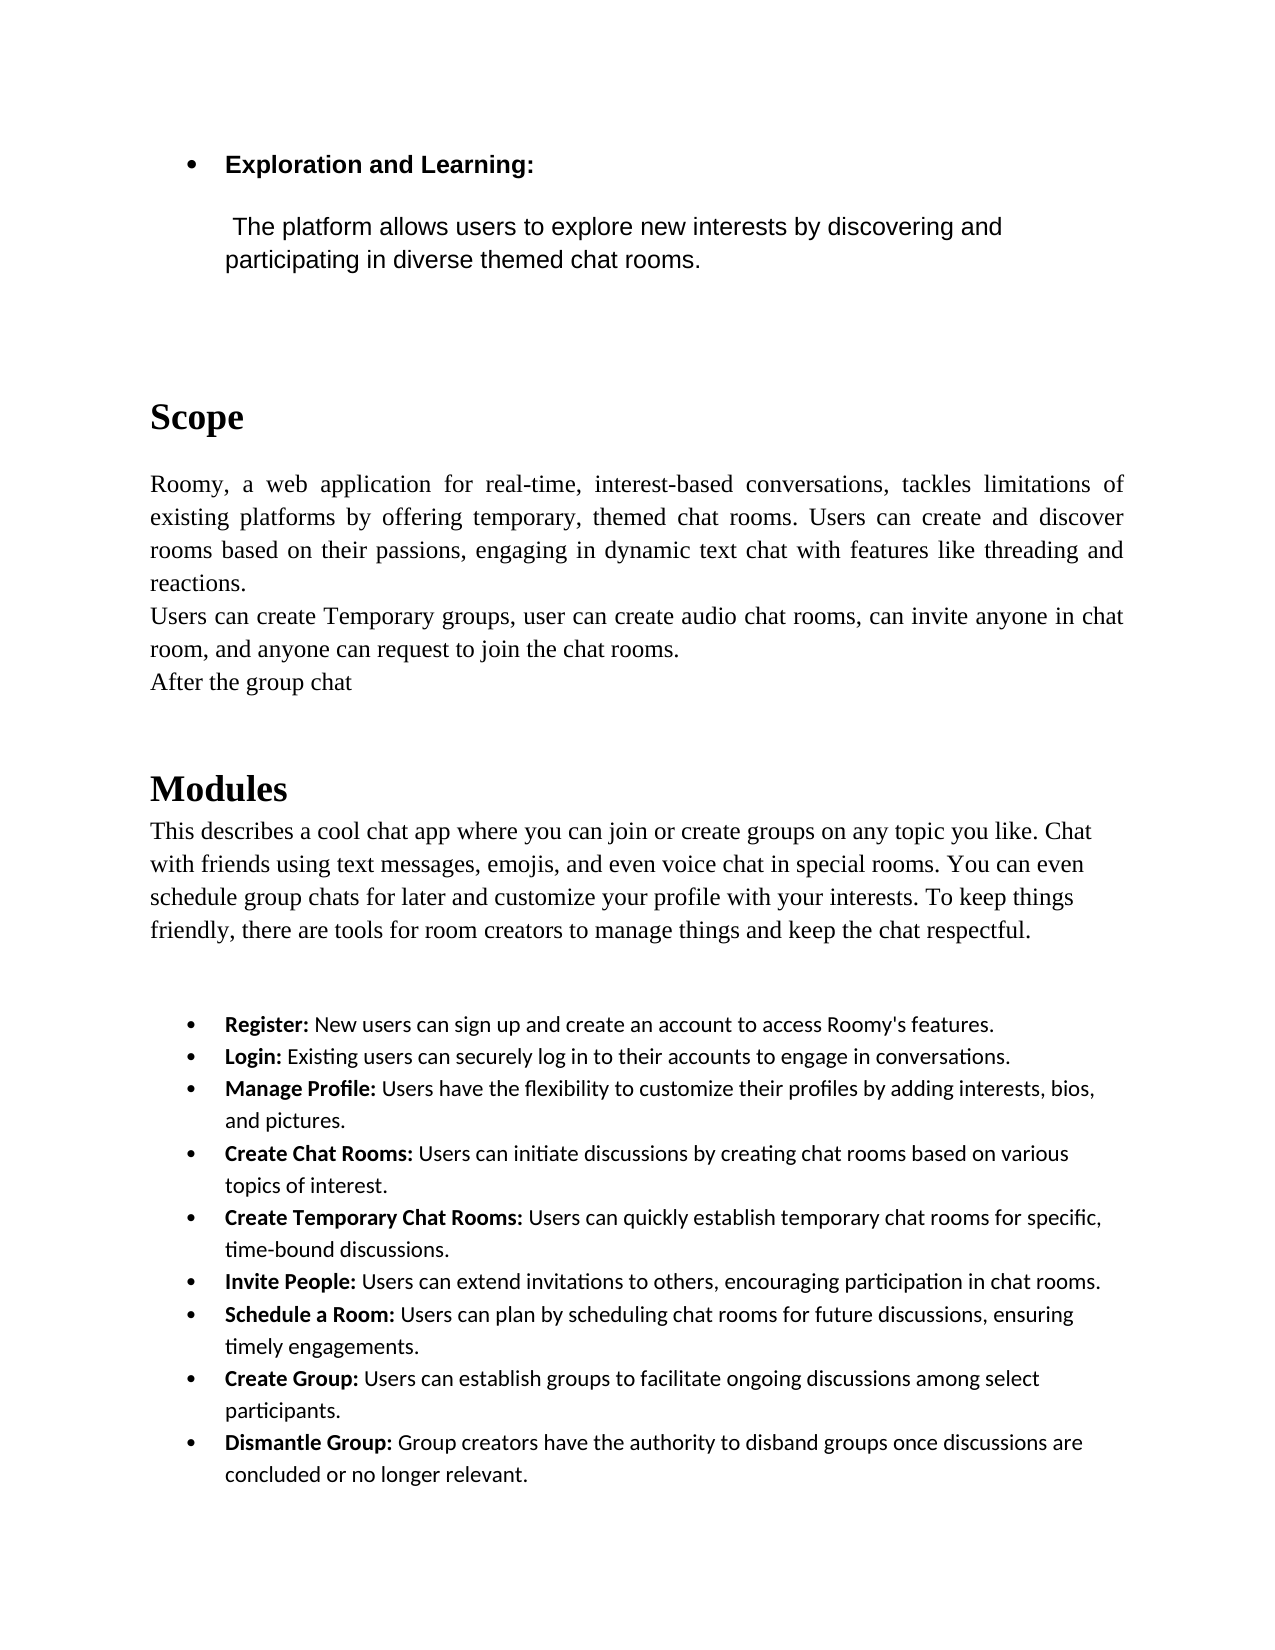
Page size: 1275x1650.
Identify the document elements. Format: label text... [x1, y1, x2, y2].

list Schedule a Room: Users can plan by scheduling chat rooms for future discussions, ensuring timely engagements. [187, 1300, 1125, 1360]
list Create Chat Rooms: Users can initiate discussions by creating chat rooms based on various topics of interest. [187, 1139, 1125, 1199]
list Exploration and Learning: [187, 150, 1125, 179]
text After the group chat [150, 667, 1125, 696]
list Login: Existing users can securely log in to their accounts to engage in conversations. [187, 1042, 1125, 1070]
text Users can create Temporary groups, user can create audio chat rooms, can invite anyone in chat room, and anyone can request to join the chat rooms. [150, 601, 1125, 663]
text Roomy, a web application for real-time, interest-based conversations, tackles limitations of existing platforms by offering temporary, themed chat rooms. Users can create and discover rooms based on their passions, engaging in dynamic text chat with features like threading and reactions. [150, 469, 1125, 597]
text Scope [150, 394, 1125, 437]
text This describes a cool chat app where you can join or create groups on any topic you like. Chat with friends using text messages, emojis, and even voice chat in special rooms. You can even schedule group chats for later and customize your profile with your interests. To keep things friendly, there are tools for room creators to manage things and keep the chat respectful. [150, 816, 1125, 943]
text The platform allows users to explore new interests by discovering and participating in diverse themed chat rooms. [225, 212, 1125, 274]
list Create Group: Users can establish groups to facilitate ongoing discussions among select participants. [187, 1364, 1125, 1424]
list Dismantle Group: Group creators have the authority to disband groups once discussions are concluded or no longer relevant. [187, 1428, 1125, 1489]
list Invite People: Users can extend invitations to others, encouraging participation in chat rooms. [187, 1267, 1125, 1296]
text Modules [150, 766, 1125, 809]
list Create Temporary Chat Rooms: Users can quickly establish temporary chat rooms for specific, time-bound discussions. [187, 1203, 1125, 1263]
list Manage Profile: Users have the flexibility to customize their profiles by adding interests, bios, and pictures. [187, 1074, 1125, 1134]
list Register: New users can sign up and create an account to access Roomy's features. [187, 1010, 1125, 1038]
